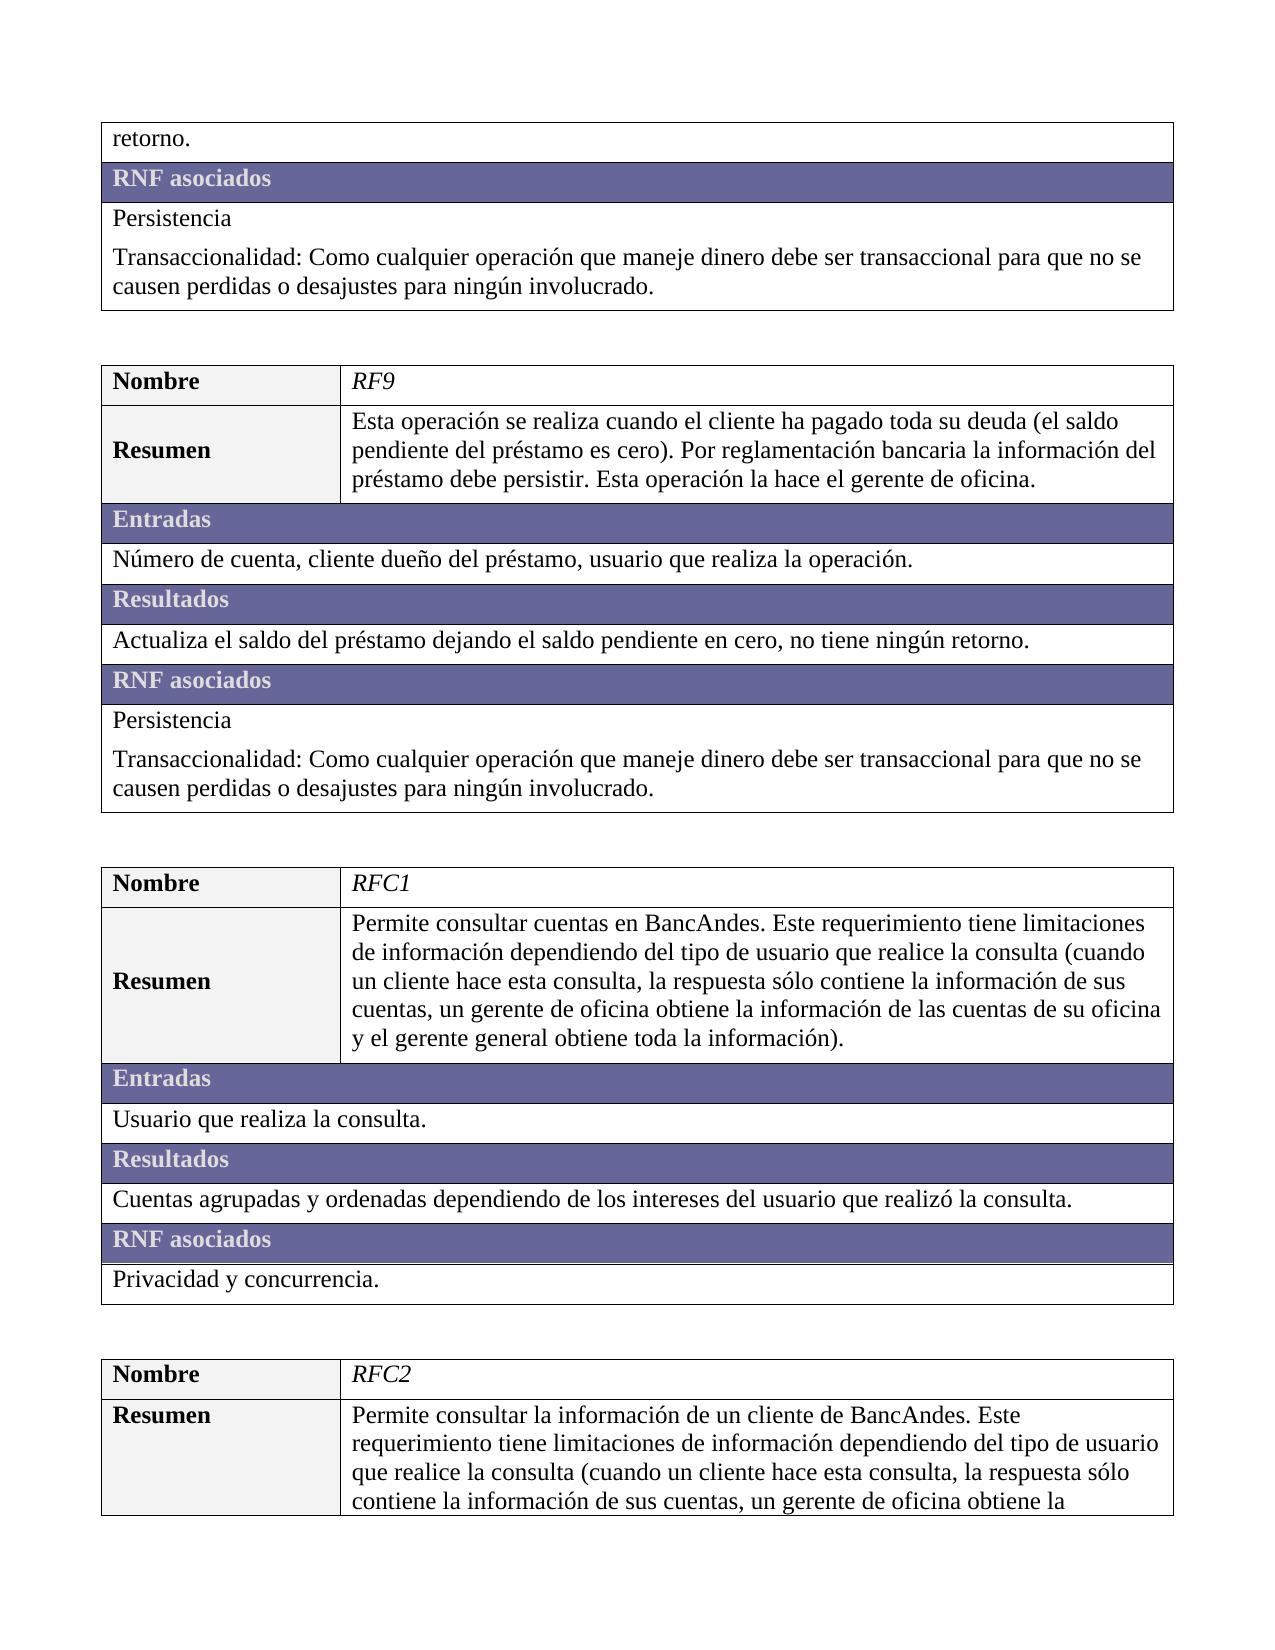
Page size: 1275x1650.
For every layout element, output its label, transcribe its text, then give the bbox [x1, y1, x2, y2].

table_cell Persistencia Transaccionalidad: Como cualquier operación que maneje dinero debe ser transaccional para que no se causen perdidas o desajustes para ningún involucrado. [102, 705, 1173, 812]
table_cell Número de cuenta, cliente dueño del préstamo, usuario que realiza la operación. [102, 544, 1173, 583]
table_header RFC2 [341, 1360, 1173, 1399]
table_cell Permite consultar cuentas en BancAndes. Este requerimiento tiene limitaciones de información dependiendo del tipo de usuario que realice la consulta (cuando un cliente hace esta consulta, la respuesta sólo contiene la información de sus cuentas, un gerente de oficina obtiene la información de las cuentas de su oficina y el gerente general obtiene toda la información). [341, 908, 1173, 1062]
table_cell Cuentas agrupadas y ordenadas dependiendo de los intereses del usuario que realizó la consulta. [102, 1184, 1173, 1223]
table_cell Entradas [102, 1064, 1173, 1103]
table_header RF9 [341, 366, 1173, 405]
table_cell RNF asociados [102, 1224, 1173, 1263]
table_cell Resumen [102, 406, 340, 503]
table_cell Usuario que realiza la consulta. [102, 1104, 1173, 1143]
table_cell Persistencia Transaccionalidad: Como cualquier operación que maneje dinero debe ser transaccional para que no se causen perdidas o desajustes para ningún involucrado. [102, 203, 1173, 310]
table_header Nombre [102, 868, 340, 907]
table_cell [102, 123, 1173, 162]
table_header Nombre [102, 366, 340, 405]
table_cell RNF asociados [102, 665, 1173, 704]
table_cell RNF asociados [102, 163, 1173, 202]
table_header RFC1 [341, 868, 1173, 907]
table_cell Resumen [102, 1400, 340, 1515]
table_cell Resultados [102, 585, 1173, 624]
table_cell Entradas [102, 504, 1173, 543]
table_header Nombre [102, 1360, 340, 1399]
table_cell Esta operación se realiza cuando el cliente ha pagado toda su deuda (el saldo pendiente del préstamo es cero). Por reglamentación bancaria la información del préstamo debe persistir. Esta operación la hace el gerente de oficina. [341, 406, 1173, 503]
table_cell Privacidad y concurrencia. [102, 1265, 1173, 1304]
table_cell Actualiza el saldo del préstamo dejando el saldo pendiente en cero, no tiene ningún retorno. [102, 625, 1173, 664]
table_cell Resultados [102, 1144, 1173, 1183]
table_cell Resumen [102, 908, 340, 1062]
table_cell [341, 1400, 1173, 1515]
